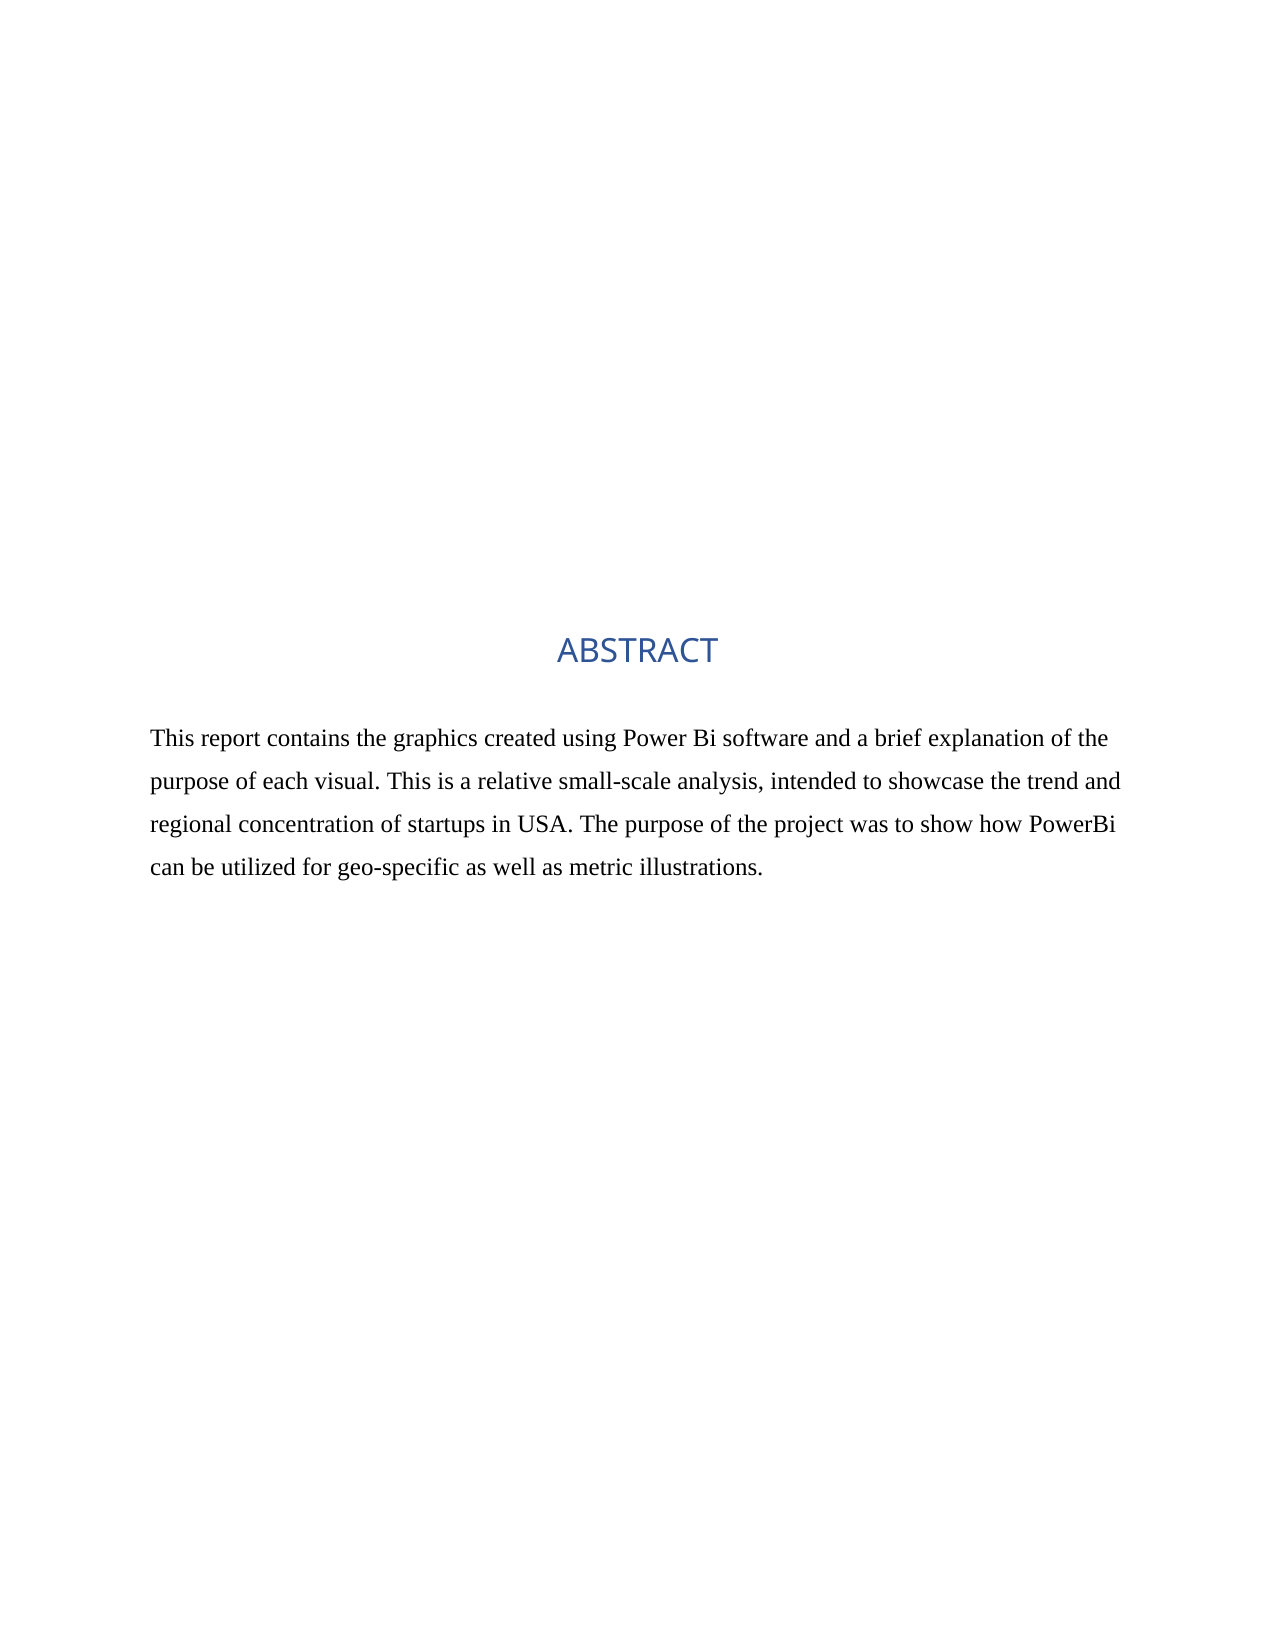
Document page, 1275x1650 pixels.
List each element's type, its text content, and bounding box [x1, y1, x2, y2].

subtitle ABSTRACT [150, 627, 1125, 672]
text This report contains the graphics created using Power Bi software and a brief explanation of the purpose of each visual. This is a relative small-scale analysis, intended to showcase the trend and regional concentration of startups in USA. The purpose of the project was to show how PowerBi can be utilized for geo-specific as well as metric illustrations. [150, 723, 1125, 881]
